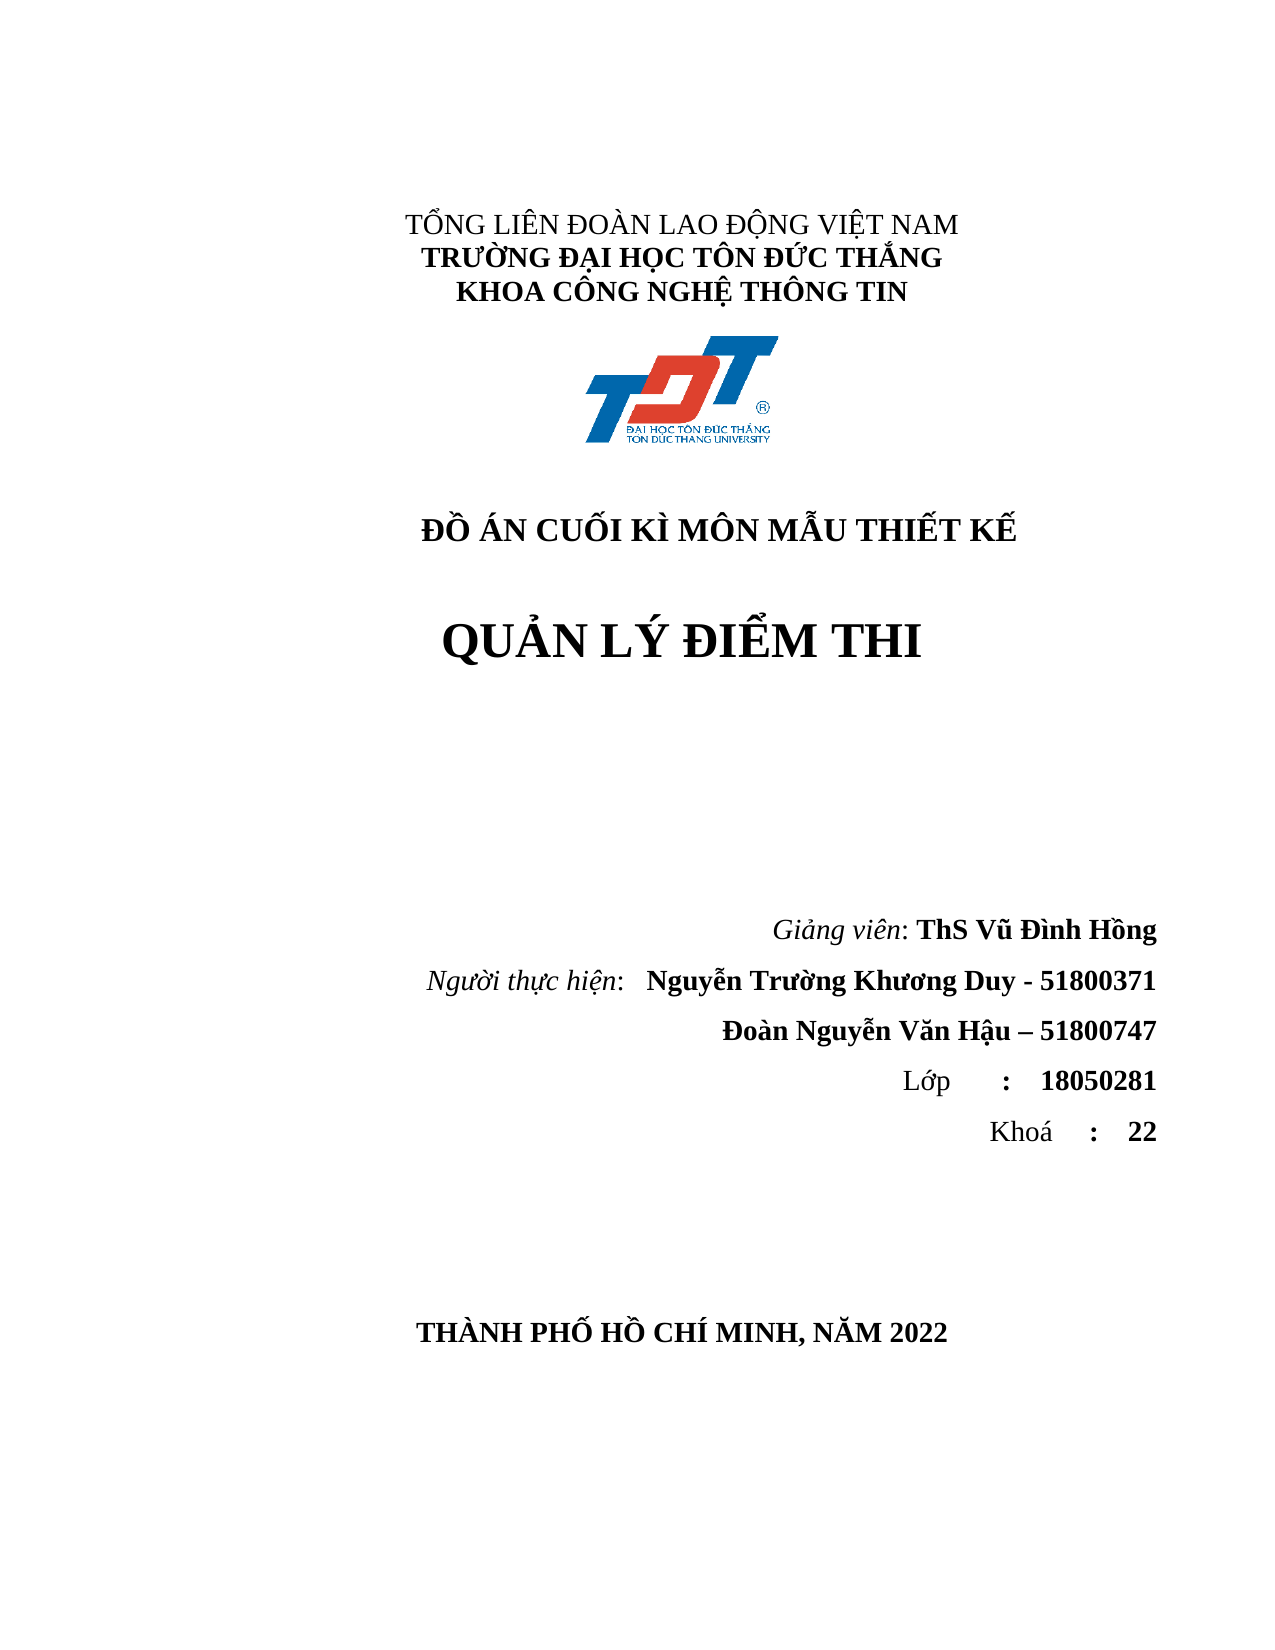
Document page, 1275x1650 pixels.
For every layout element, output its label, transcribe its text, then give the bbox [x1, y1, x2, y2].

text Khoá : 22 [207, 1114, 1157, 1147]
text ĐỒ ÁN CUỐI KÌ MÔN MẪU THIẾT KẾ [207, 510, 1157, 548]
text Giảng viên: ThS Vũ Đình Hồng [207, 912, 1157, 946]
text Đoàn Nguyễn Văn Hậu – 51800747 [207, 1013, 1157, 1047]
text TỔNG LIÊN ĐOÀN LAO ĐỘNG VIỆT NAM [207, 207, 1157, 240]
picture [585, 336, 779, 443]
text Người thực hiện: Nguyễn Trường Khương Duy - 51800371 [207, 963, 1157, 996]
text TRƯỜNG ĐẠI HỌC TÔN ĐỨC THẮNG [207, 240, 1157, 274]
text KHOA CÔNG NGHỆ THÔNG TIN [207, 274, 1157, 307]
text THÀNH PHỐ HỒ CHÍ MINH, NĂM 2022 [207, 1315, 1157, 1348]
text Lớp : 18050281 [207, 1063, 1157, 1097]
text QUẢN LÝ ĐIỂM THI [207, 611, 1157, 668]
